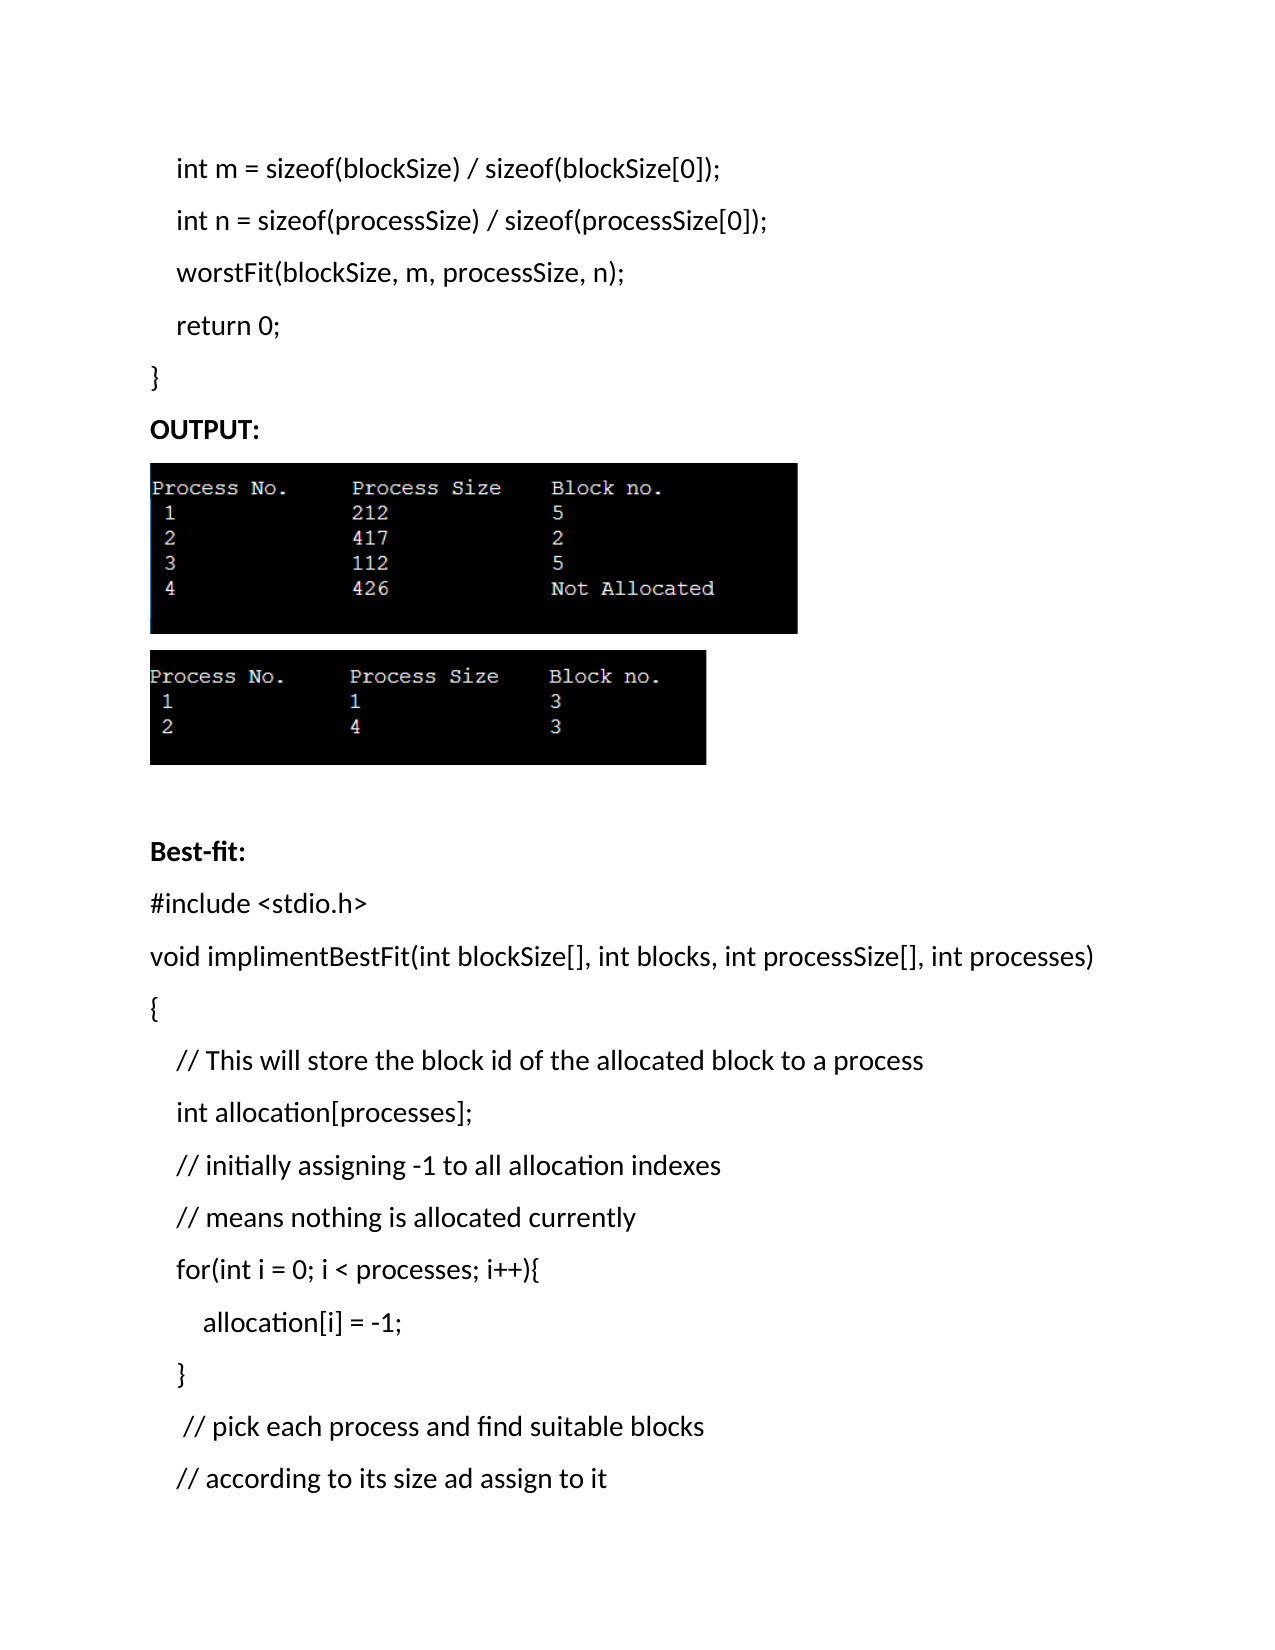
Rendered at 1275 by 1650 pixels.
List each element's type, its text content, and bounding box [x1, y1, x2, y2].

picture [150, 463, 798, 634]
text return 0; [150, 307, 1125, 342]
text Best-fit: [150, 833, 1125, 869]
text int m = sizeof(blockSize) / sizeof(blockSize[0]); [150, 150, 1125, 186]
text } [150, 359, 1125, 395]
text int n = sizeof(processSize) / sizeof(processSize[0]); [150, 202, 1125, 238]
text allocation[i] = -1; [150, 1304, 1125, 1339]
text // initially assigning -1 to all allocation indexes [150, 1147, 1125, 1182]
text { [150, 990, 1125, 1026]
text // according to its size ad assign to it [150, 1461, 1125, 1496]
picture [150, 650, 707, 765]
text // This will store the block id of the allocated block to a process [150, 1042, 1125, 1078]
text worstFit(blockSize, m, processSize, n); [150, 254, 1125, 290]
text int allocation[processes]; [150, 1094, 1125, 1130]
text #include <stdio.h> [150, 885, 1125, 921]
text OUTPUT: [150, 411, 1125, 447]
text // pick each process and find suitable blocks [150, 1408, 1125, 1444]
text for(int i = 0; i < processes; i++){ [150, 1251, 1125, 1287]
text void implimentBestFit(int blockSize[], int blocks, int processSize[], int processes) [150, 938, 1125, 973]
text } [150, 1356, 1125, 1392]
text // means nothing is allocated currently [150, 1199, 1125, 1235]
